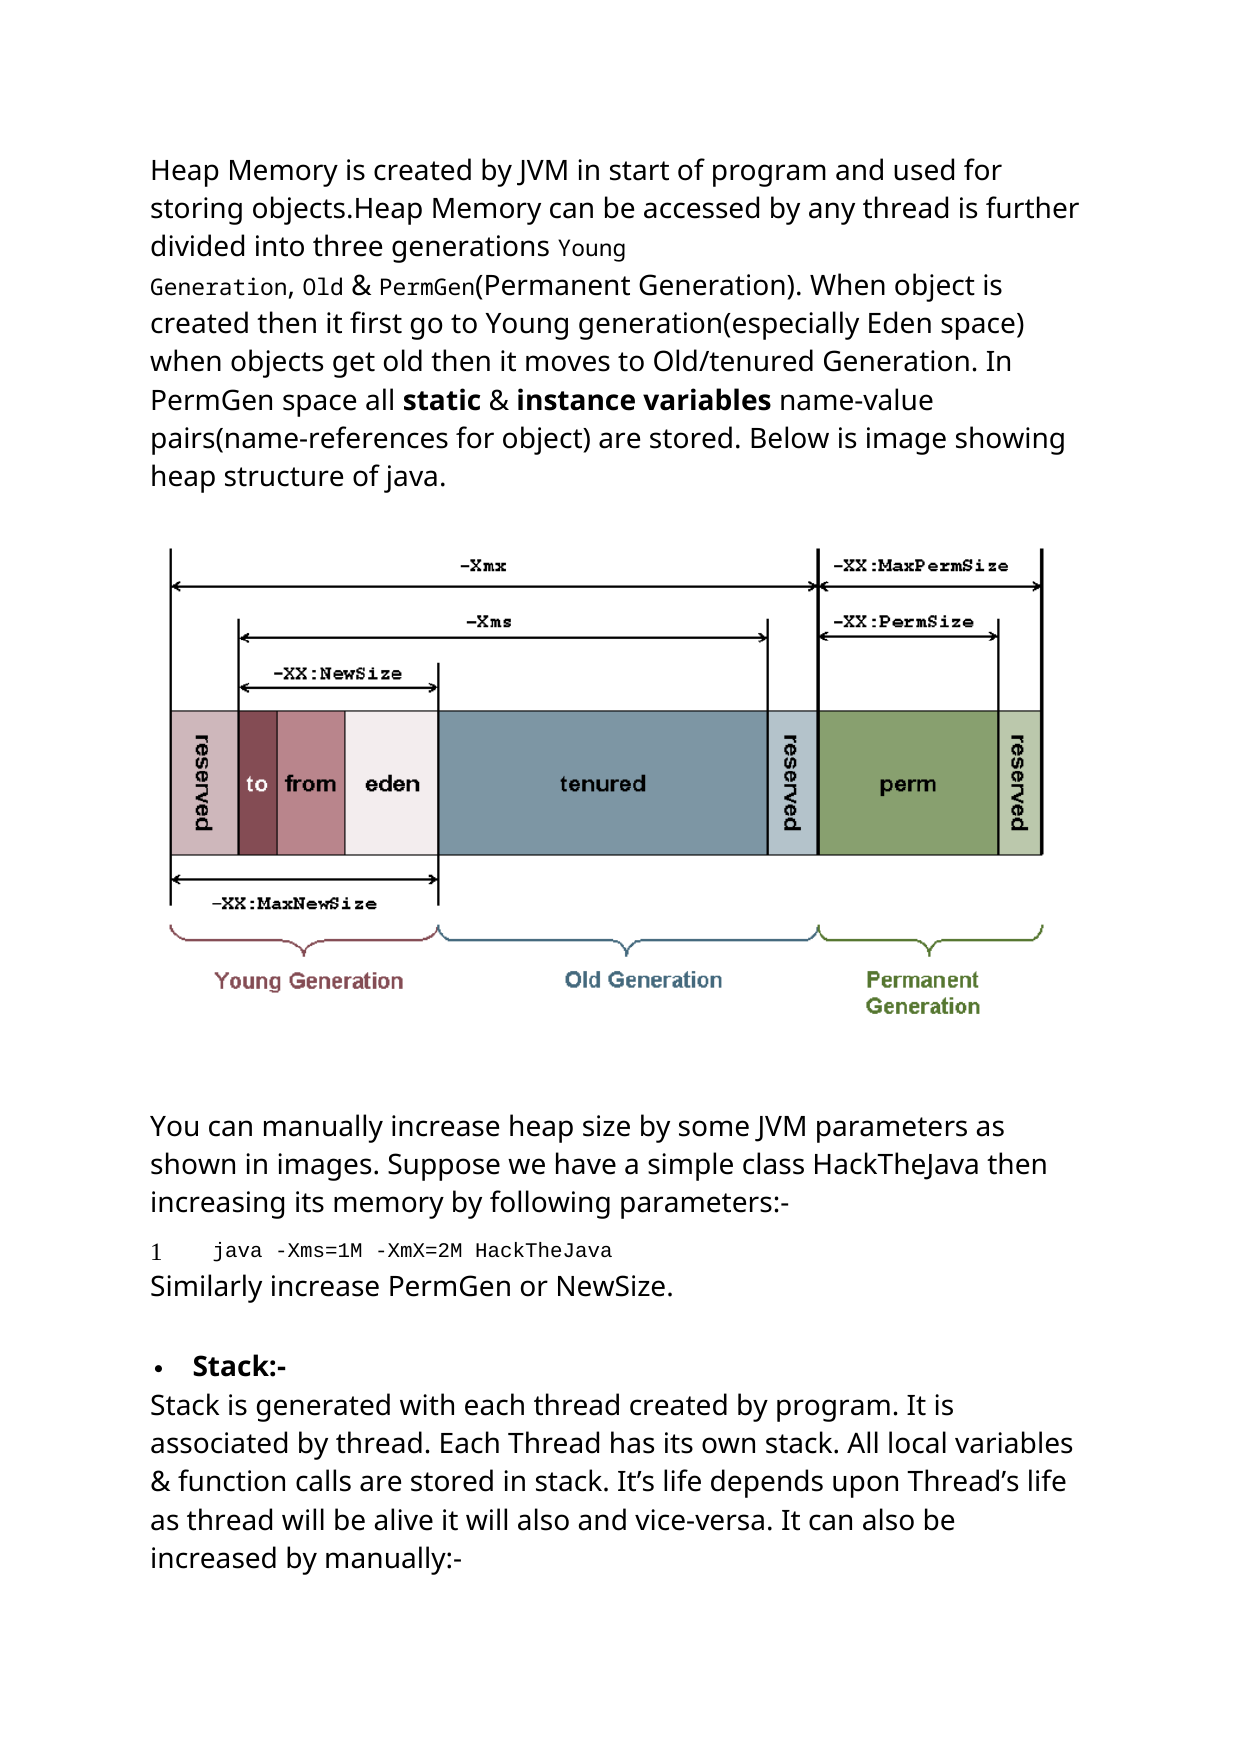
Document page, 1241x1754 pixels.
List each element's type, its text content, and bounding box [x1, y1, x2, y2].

table_header java -Xms=1M -XmX=2M HackTheJava [212, 1238, 1159, 1266]
list Stack:- [155, 1347, 1090, 1385]
table_header 1 [150, 1238, 212, 1266]
text Heap Memory is created by JVM in start of program and used for storing objects.Heap Memory can be accessed by any thread is further divided into three generations Young Generation, Old & PermGen(Permanent Generation). When object is created then it first go to Young generation(especially Eden space) when objects get old then it moves to Old/tenured Generation. In PermGen space all static & instance variables name-value pairs(name-references for object) are stored. Below is image showing heap structure of java. [150, 150, 1090, 495]
picture [150, 495, 1091, 1064]
text You can manually increase heap size by some JVM parameters as shown in images. Suppose we have a simple class HackTheJava then increasing its memory by following parameters:- [150, 1106, 1090, 1221]
text Similarly increase PermGen or NewSize. [150, 1266, 1090, 1304]
text Stack is generated with each thread created by program. It is associated by thread. Each Thread has its own stack. All local variables & function calls are stored in stack. It’s life depends upon Thread’s life as thread will be alive it will also and vice-versa. It can also be increased by manually:- [150, 1385, 1090, 1577]
